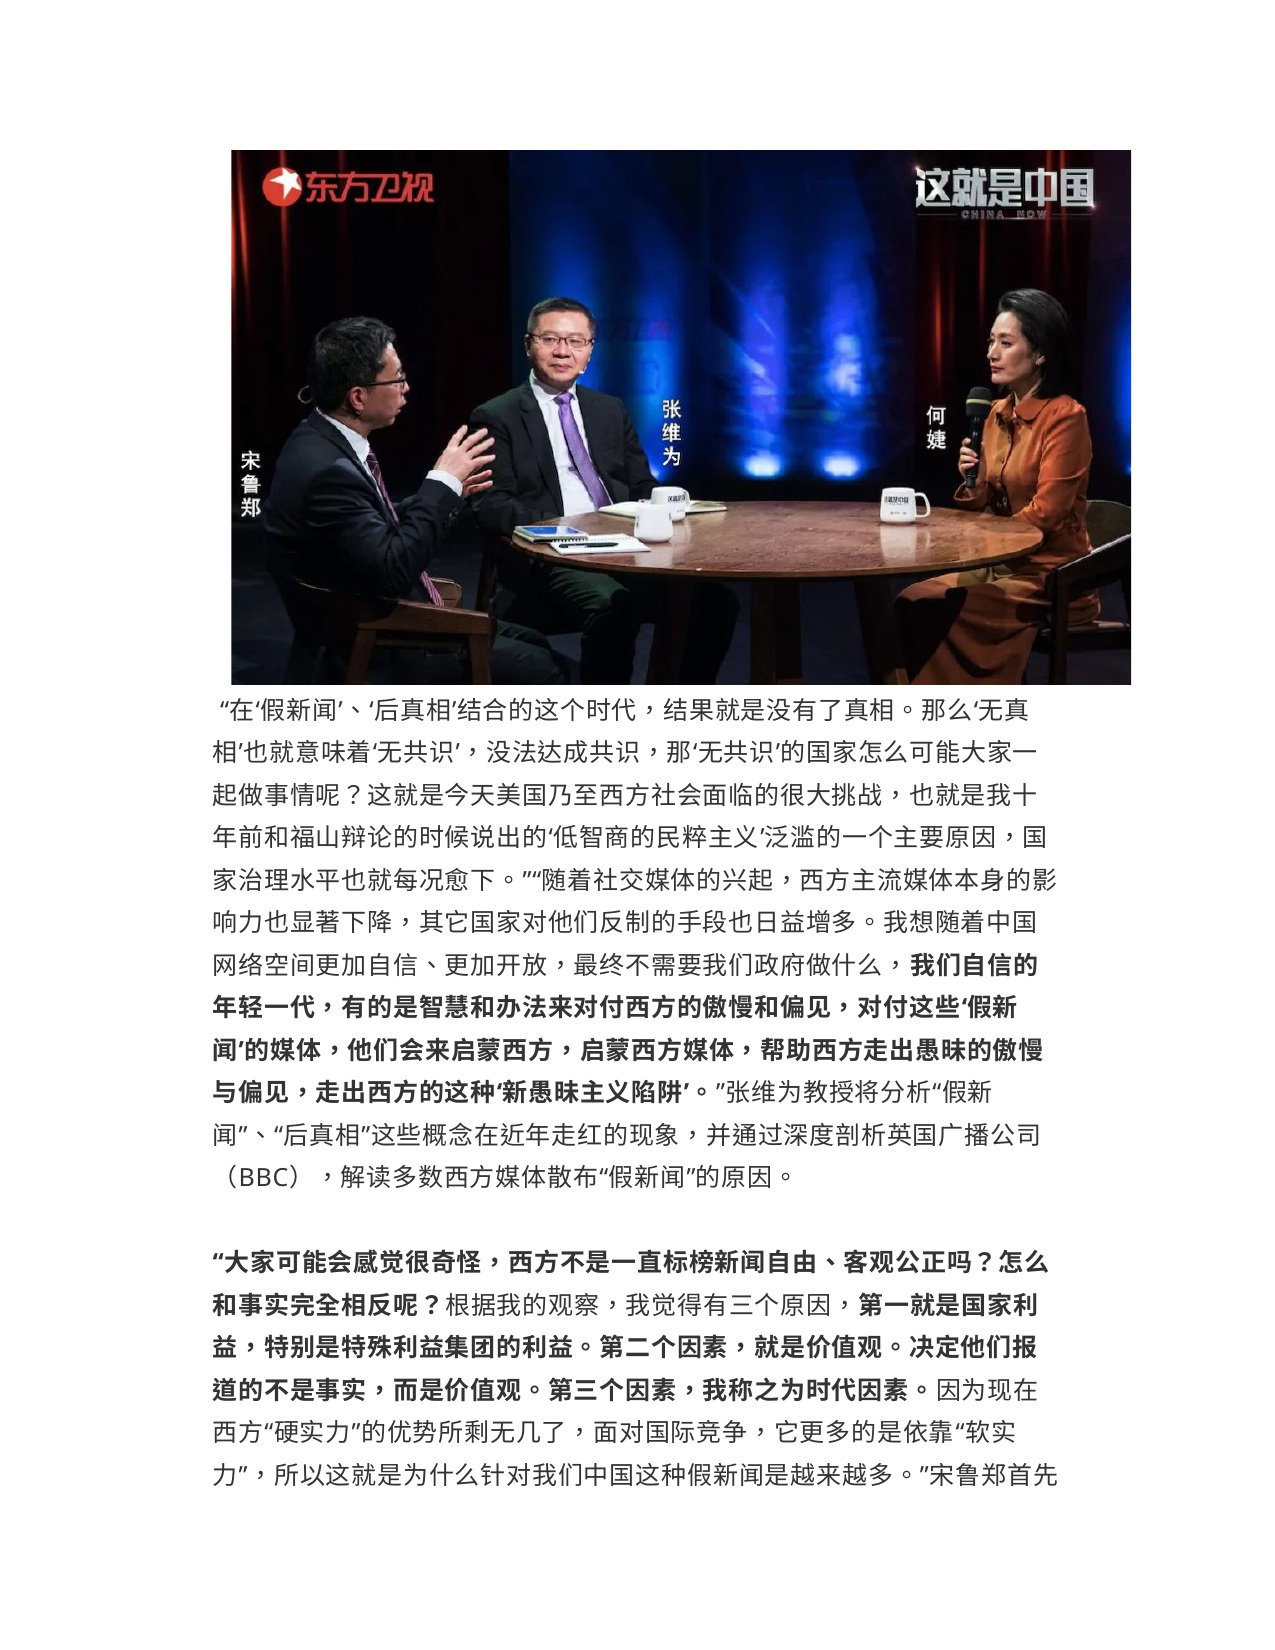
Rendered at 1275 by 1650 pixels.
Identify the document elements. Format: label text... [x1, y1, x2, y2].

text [212, 1237, 1062, 1492]
picture [231, 150, 1132, 685]
text “在‘假新闻’、‘后真相’结合的这个时代，结果就是没有了真相。那么‘无真相’也就意味着‘无共识’，没法达成共识，那‘无共识’的国家怎么可能大家一起做事情呢？这就是今天美国乃至西方社会面临的很大挑战，也就是我十年前和福山辩论的时候说出的‘低智商的民粹主义’泛滥的一个主要原因，国家治理水平也就每况愈下。”“随着社交媒体的兴起，西方主流媒体本身的影响力也显著下降，其它国家对他们反制的手段也日益增多。我想随着中国网络空间更加自信、更加开放，最终不需要我们政府做什么，我们自信的年轻一代，有的是智慧和办法来对付西方的傲慢和偏见，对付这些‘假新闻’的媒体，他们会来启蒙西方，启蒙西方媒体，帮助西方走出愚昧的傲慢与偏见，走出西方的这种‘新愚昧主义陷阱’。”张维为教授将分析“假新闻”、“后真相”这些概念在近年走红的现象，并通过深度剖析英国广播公司（BBC），解读多数西方媒体散布“假新闻”的原因。 [212, 684, 1062, 1194]
